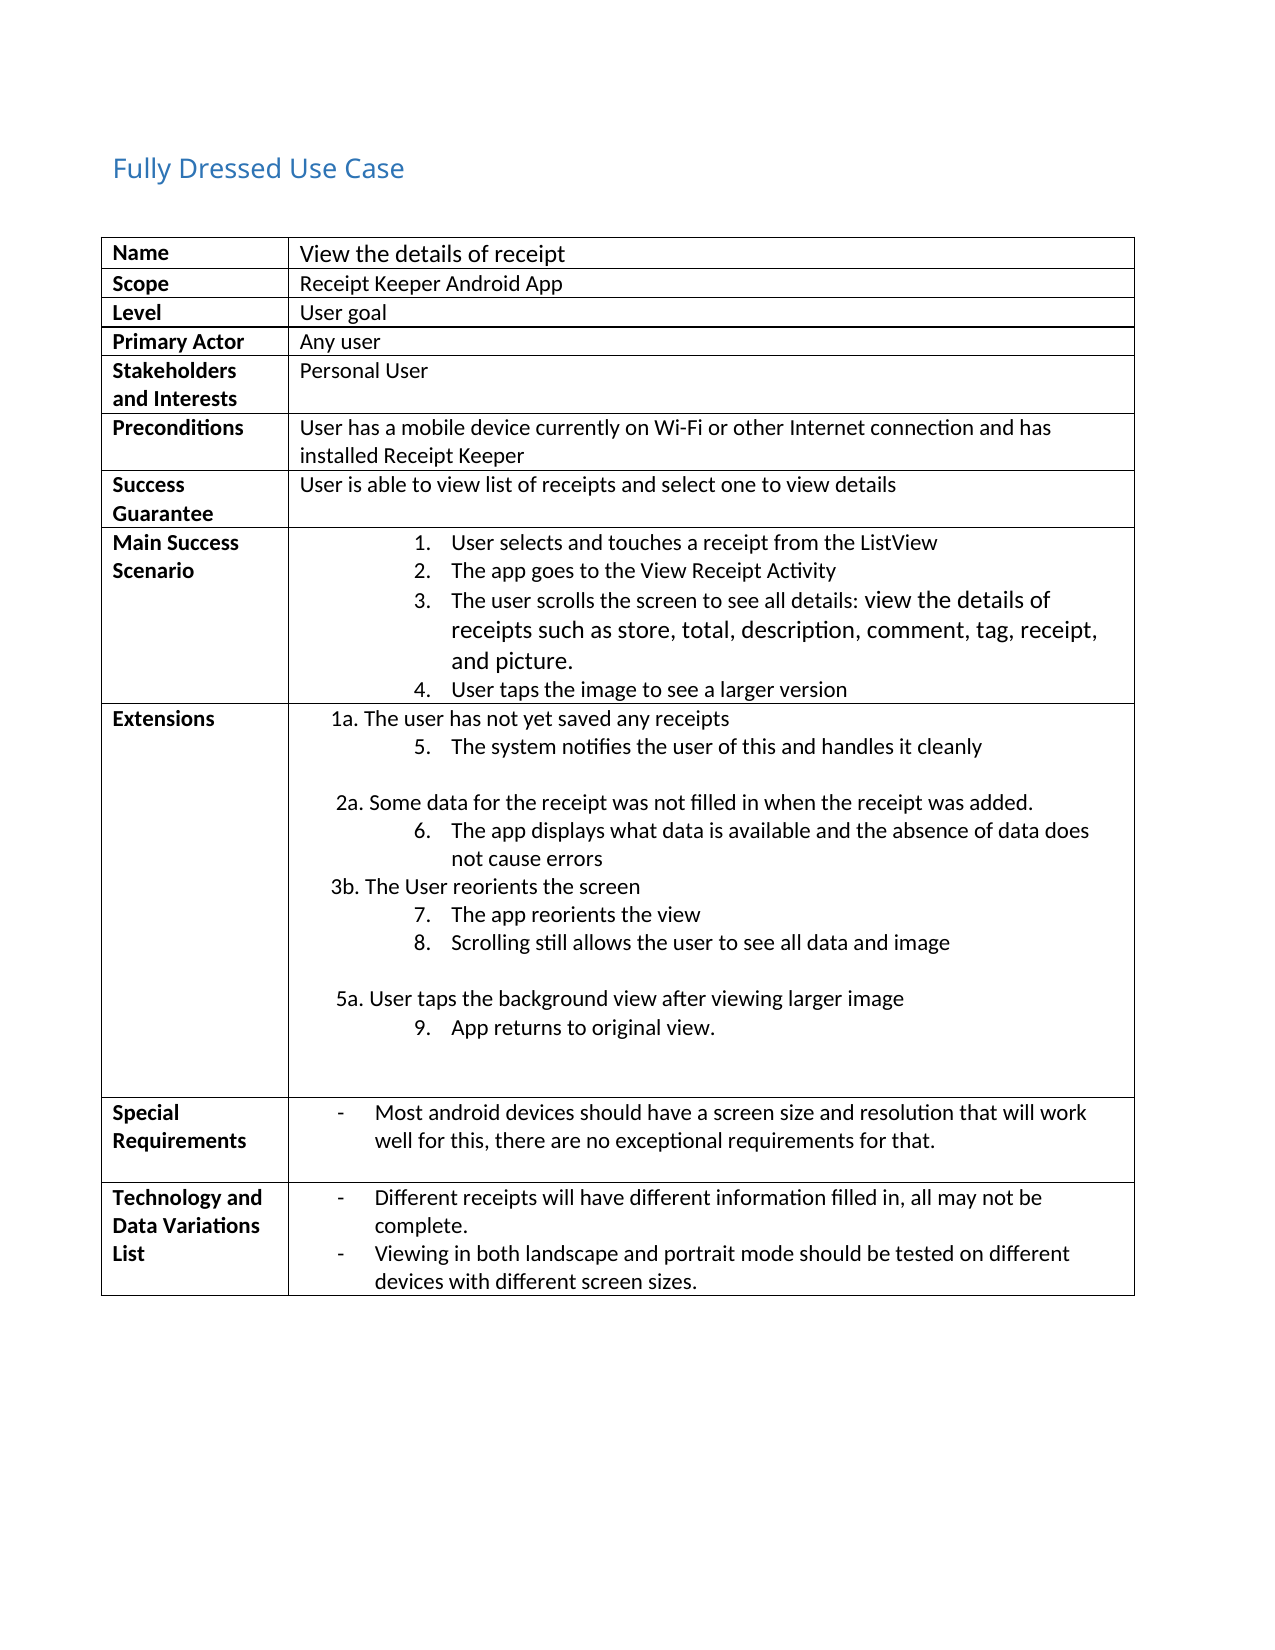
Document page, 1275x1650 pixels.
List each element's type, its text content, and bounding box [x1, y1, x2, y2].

table_cell Extensions [102, 704, 288, 1097]
table_header View the details of receipt [289, 238, 1134, 268]
table_cell Level [102, 298, 288, 326]
table_cell Main Success Scenario [102, 528, 288, 703]
table_cell Preconditions [102, 414, 288, 469]
table_cell Receipt Keeper Android App [289, 269, 1134, 297]
table_cell Primary Actor [102, 328, 288, 355]
table_cell User goal [289, 298, 1134, 326]
table_cell Any user [289, 328, 1134, 355]
table_header Name [102, 238, 288, 268]
table_cell Technology and Data Variations List [102, 1183, 288, 1295]
table_cell Stakeholders and Interests [102, 356, 288, 412]
table_cell User selects and touches a receipt from the ListView The app goes to the View Receipt Activity The user scrolls the screen to see all details: view the details of receipts such as store, total, description, comment, tag, receipt, and picture. User taps the image to see a larger version [289, 528, 1134, 703]
table_cell User is able to view list of receipts and select one to view details [289, 471, 1134, 527]
table_cell User has a mobile device currently on Wi-Fi or other Internet connection and has installed Receipt Keeper [289, 414, 1134, 469]
table_cell 1a. The user has not yet saved any receipts The system notifies the user of this and handles it cleanly 2a. Some data for the receipt was not filled in when the receipt was added. The app displays what data is available and the absence of data does not cause errors 3b. The User reorients the screen The app reorients the view Scrolling still allows the user to see all data and image 5a. User taps the background view after viewing larger image App returns to original view. [289, 704, 1134, 1097]
table_cell Special Requirements [102, 1098, 288, 1182]
table_cell Different receipts will have different information filled in, all may not be complete. Viewing in both landscape and portrait mode should be tested on different devices with different screen sizes. [289, 1183, 1134, 1295]
table_cell Most android devices should have a screen size and resolution that will work well for this, there are no exceptional requirements for that. [289, 1098, 1134, 1182]
table_cell Success Guarantee [102, 471, 288, 527]
table_cell Personal User [289, 356, 1134, 412]
subtitle Fully Dressed Use Case [112, 150, 1162, 187]
table_cell Scope [102, 269, 288, 297]
